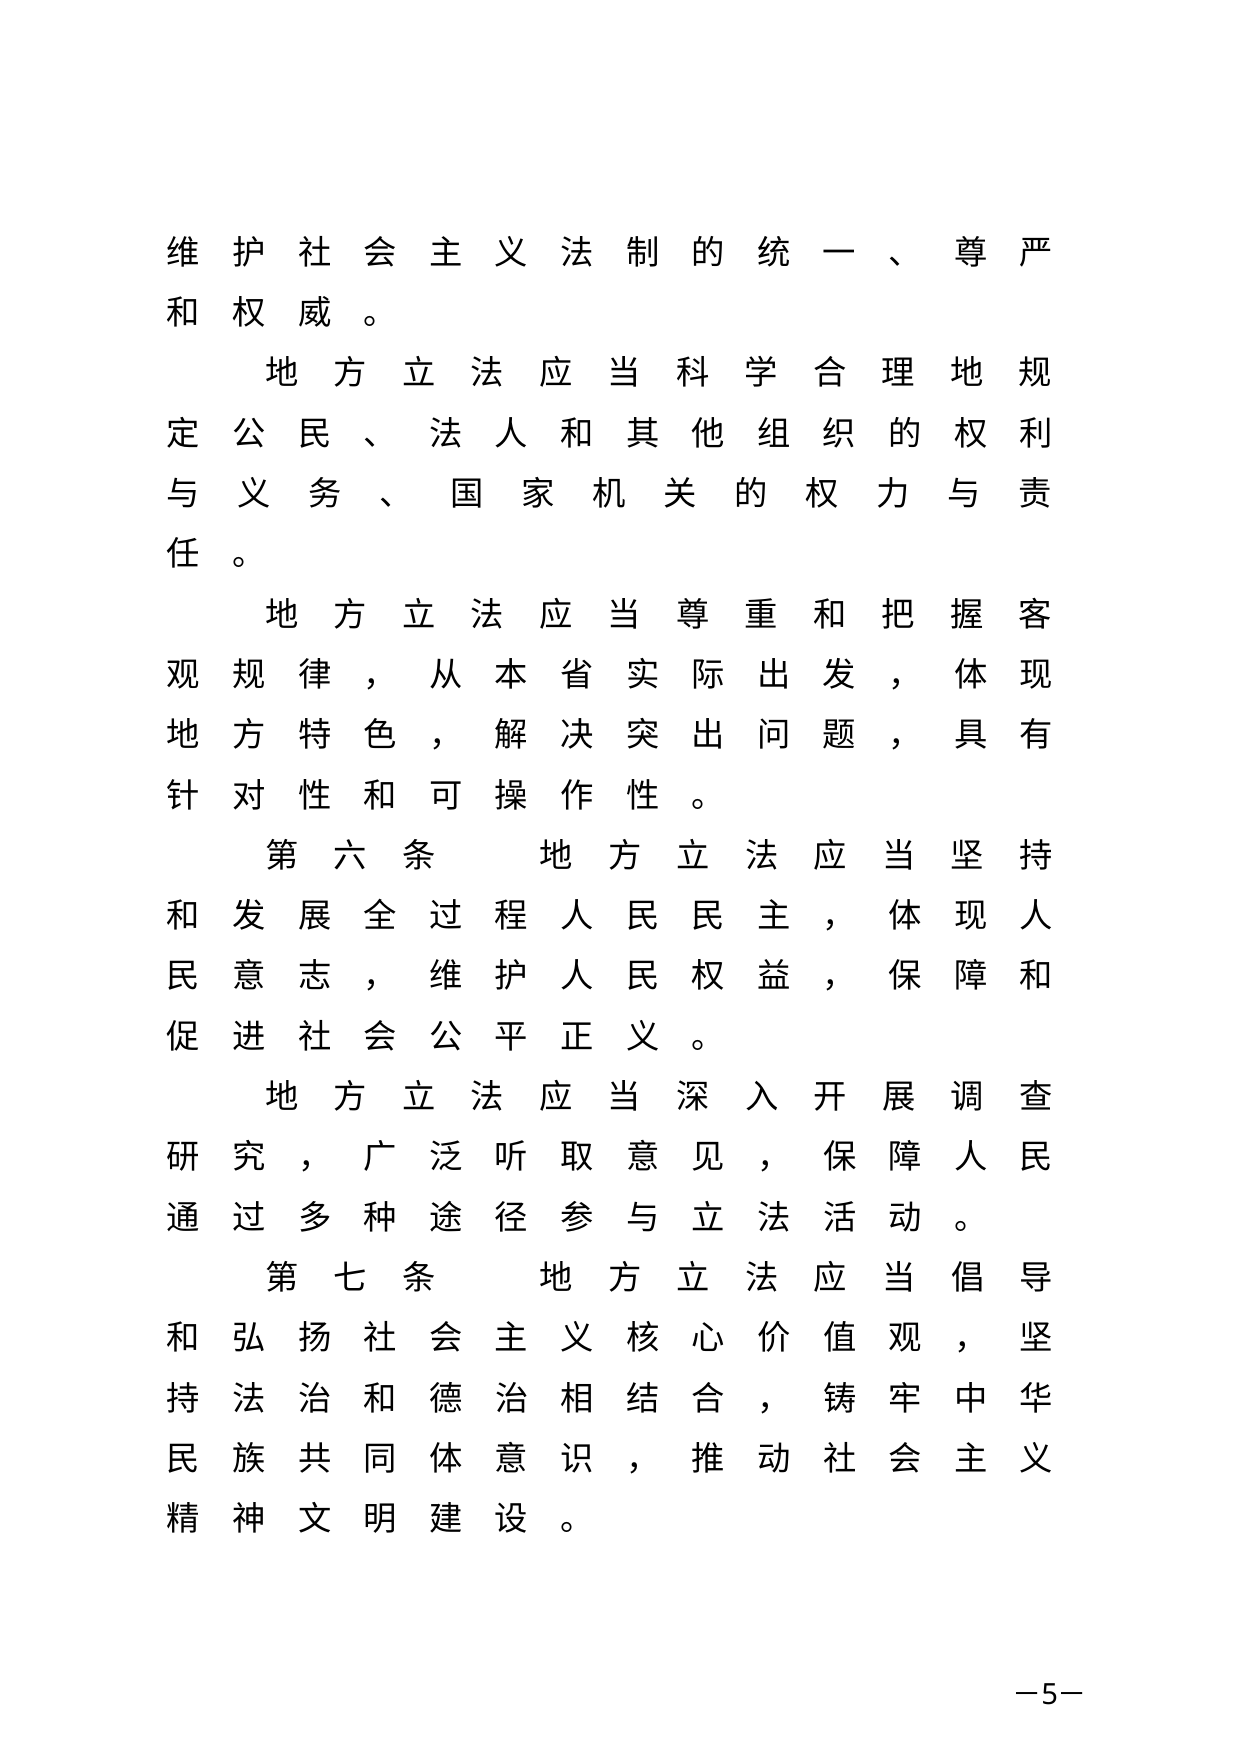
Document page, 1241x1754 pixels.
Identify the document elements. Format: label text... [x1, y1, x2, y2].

text 第七条 地方立法应当倡导和弘扬社会主义核心价值观，坚持法治和德治相结合，铸牢中华民族共同体意识，推动社会主义精神文明建设。 [167, 1245, 1085, 1546]
text 地方立法应当尊重和把握客观规律，从本省实际出发，体现地方特色，解决突出问题，具有针对性和可操作性。 [167, 581, 1085, 823]
text 地方立法应当科学合理地规定公民、法人和其他组织的权利与义务、国家机关的权力与责任。 [167, 340, 1085, 581]
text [167, 219, 1085, 340]
text 地方立法应当深入开展调查研究，广泛听取意见，保障人民通过多种途径参与立法活动。 [167, 1064, 1085, 1245]
text 第六条 地方立法应当坚持和发展全过程人民民主，体现人民意志，维护人民权益，保障和促进社会公平正义。 [167, 823, 1085, 1064]
